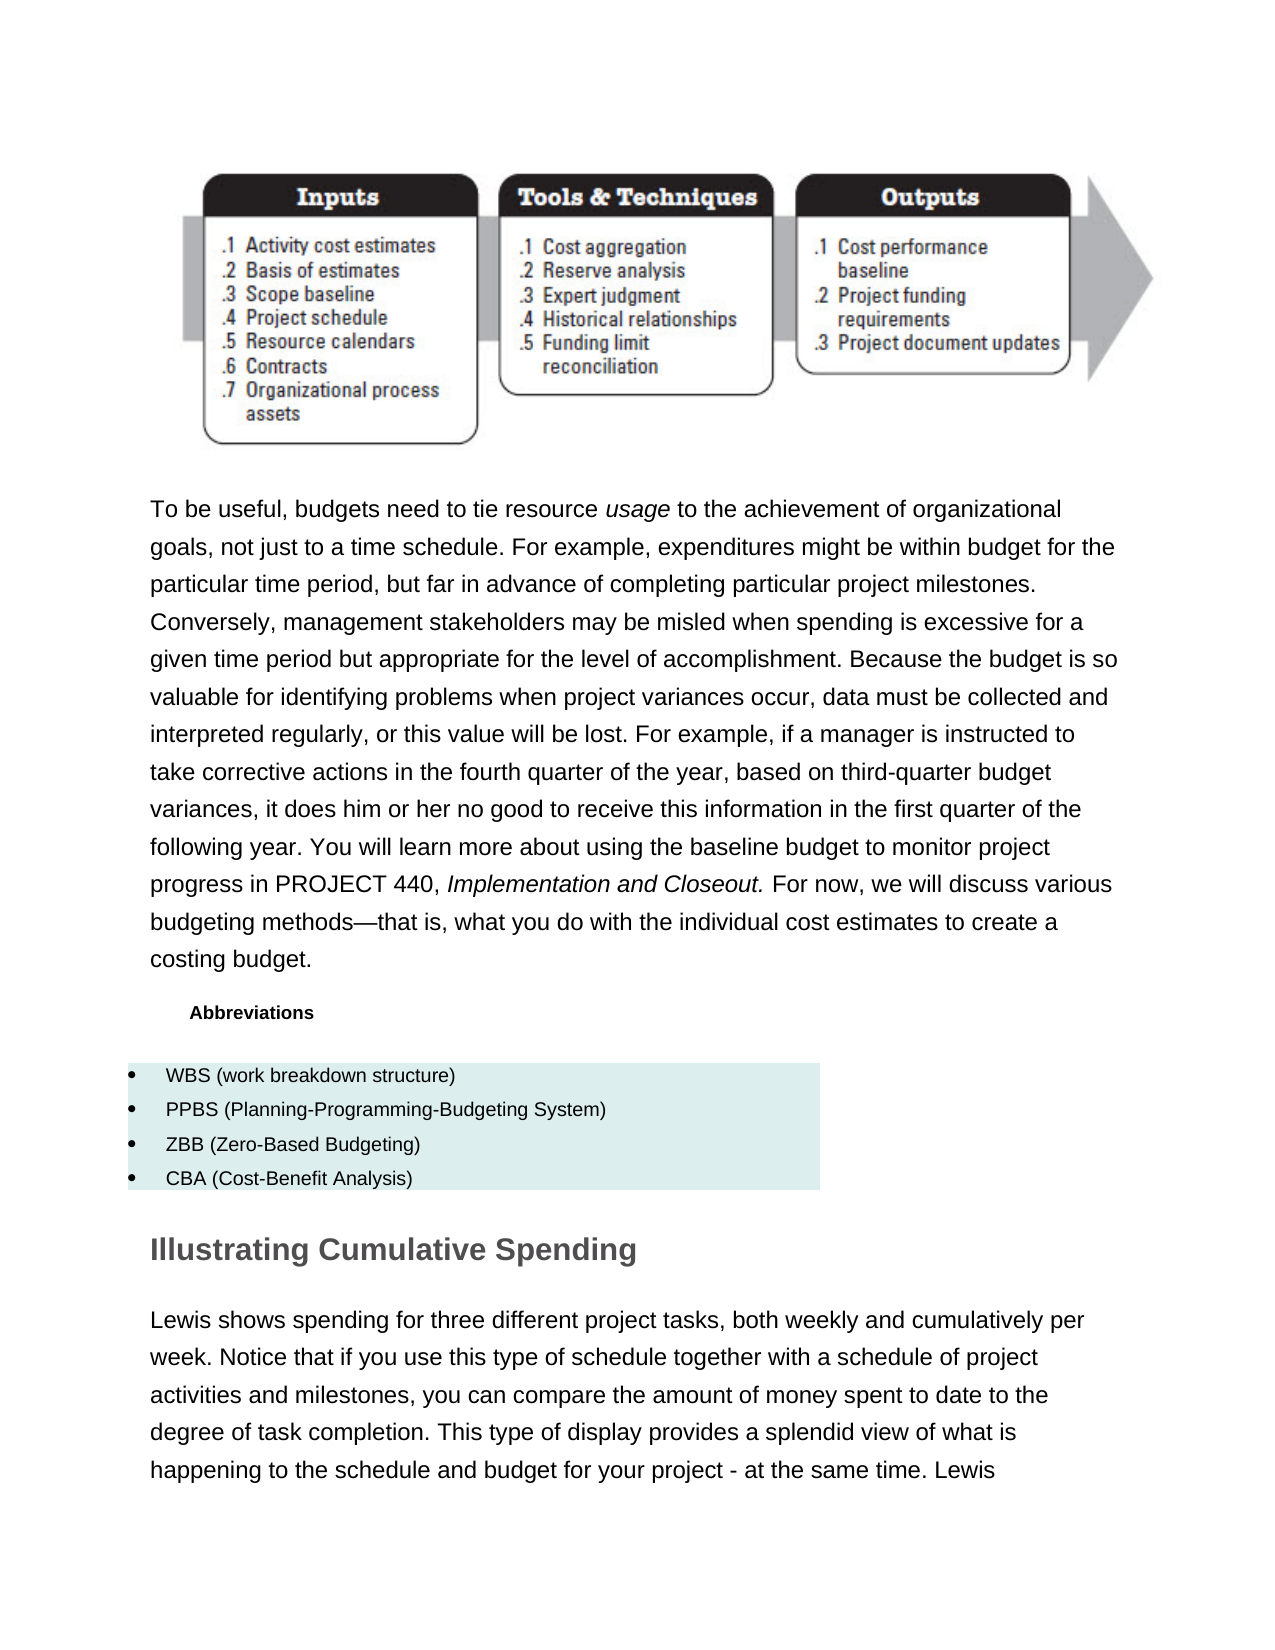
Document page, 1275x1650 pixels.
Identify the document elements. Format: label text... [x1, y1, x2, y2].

list ZBB (Zero-Based Budgeting) [128, 1132, 820, 1156]
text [150, 1296, 1125, 1483]
text Abbreviations [150, 1002, 1125, 1024]
list PPBS (Planning-Programming-Budgeting System) [128, 1098, 820, 1121]
list CBA (Cost-Benefit Analysis) [128, 1167, 820, 1190]
text Illustrating Cumulative Spending [150, 1231, 1125, 1267]
list WBS (work breakdown structure) [128, 1063, 820, 1087]
text To be useful, budgets need to tie resource usage to the achievement of organizational goals, not just to a time schedule. For example, expenditures might be within budget for the particular time period, but far in advance of completing particular project milestones. Conversely, management stakeholders may be misled when spending is excessive for a given time period but appropriate for the level of accomplishment. Because the budget is so valuable for identifying problems when project variances occur, data must be collected and interpreted regularly, or this value will be lost. For example, if a manager is instructed to take corrective actions in the fourth quarter of the year, based on third-quarter budget variances, it does him or her no good to receive this information in the first quarter of the following year. You will learn more about using the baseline budget to monitor project progress in PROJECT 440, Implementation and Closeout. For now, we will discuss various budgeting methods—that is, what you do with the individual cost estimates to create a costing budget. [150, 485, 1125, 973]
picture [150, 150, 1163, 457]
